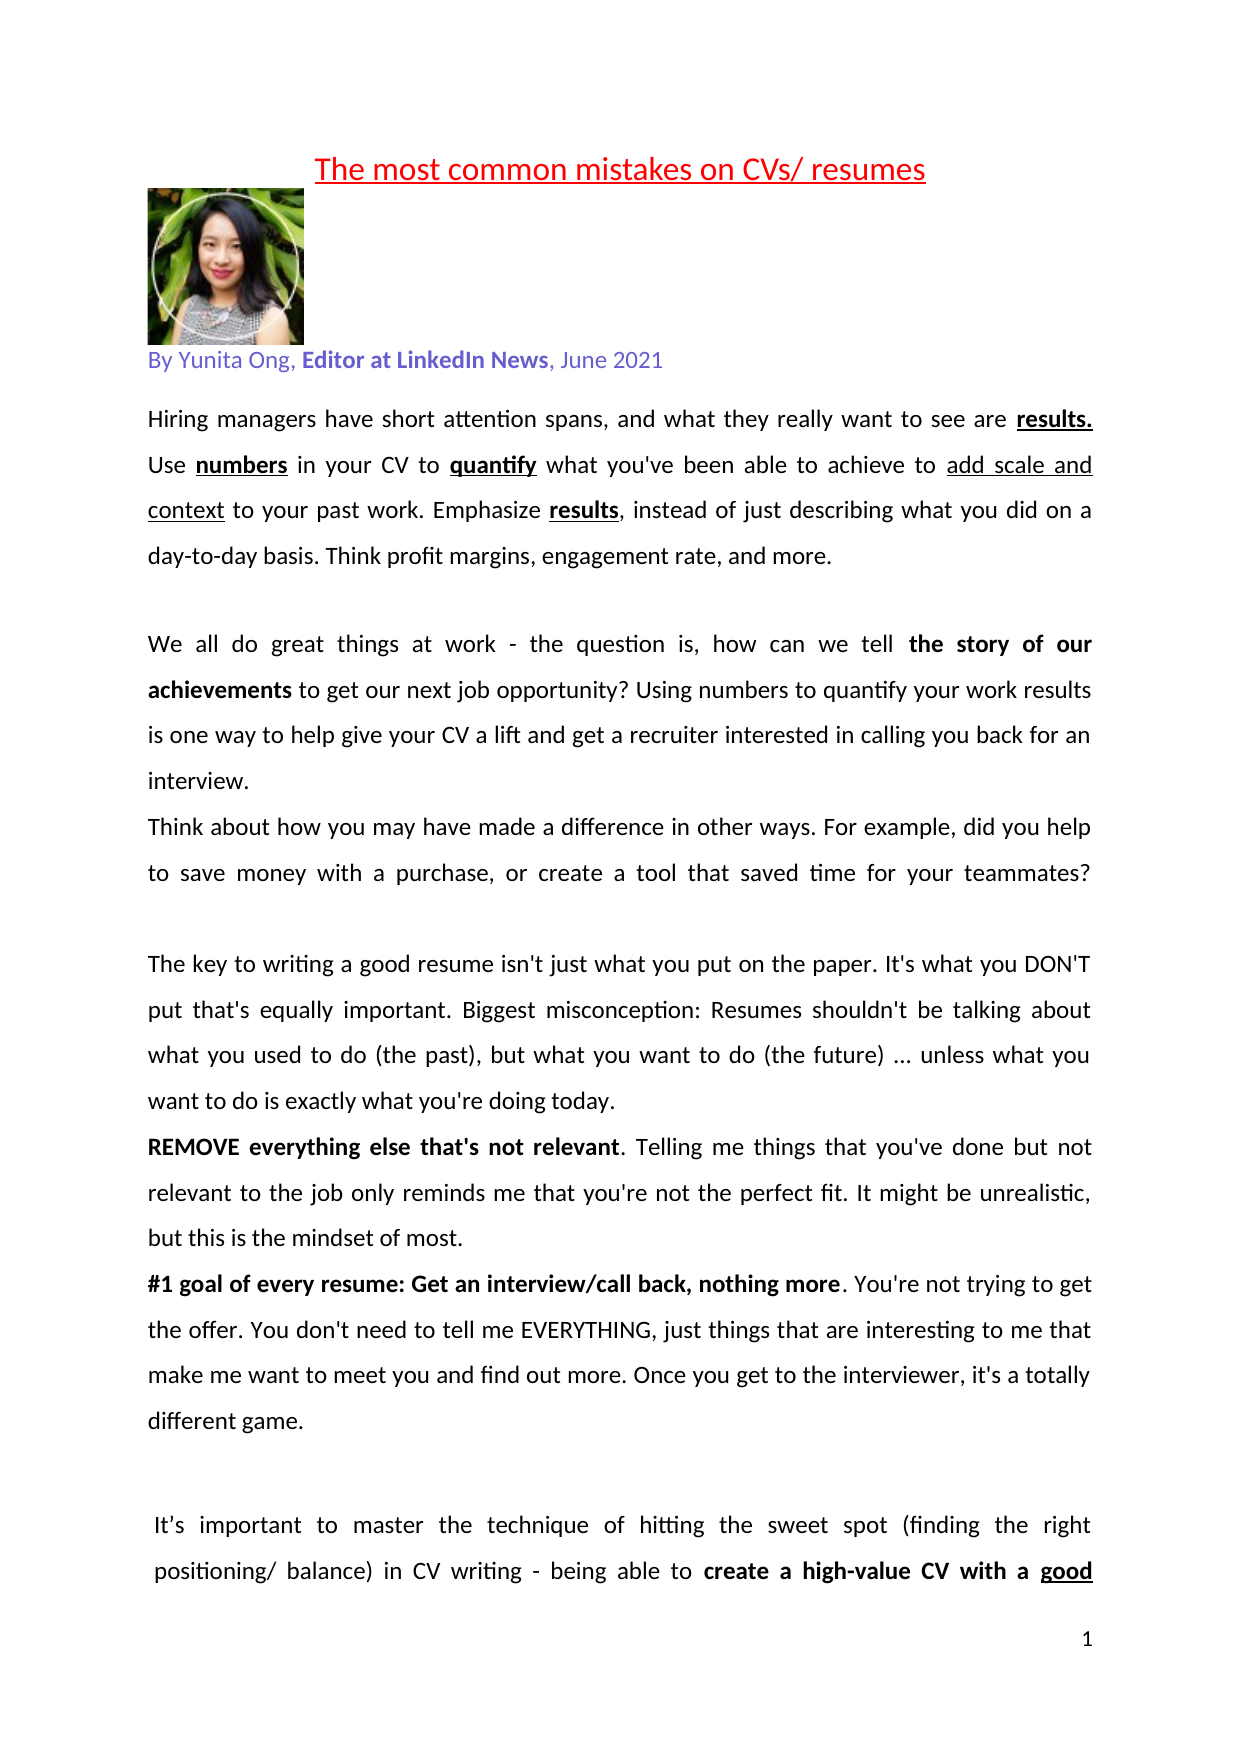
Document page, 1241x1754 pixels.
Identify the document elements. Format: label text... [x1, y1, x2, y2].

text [154, 1510, 1093, 1586]
text We all do great things at work - the question is, how can we tell the story of our achievements to get our next job opportunity? Using numbers to quantify your work results is one way to help give your CV a lift and get a recruiter interested in calling you back for an interview. Think about how you may have made a difference in other ways. For example, did you help to save money with a purchase, or create a tool that saved time for your teammates? The key to writing a good resume isn't just what you put on the paper. It's what you DON'T put that's equally important. Biggest misconception: Resumes shouldn't be talking about what you used to do (the past), but what you want to do (the future) ... unless what you want to do is exactly what you're doing today. [148, 628, 1093, 1116]
text #1 goal of every resume: Get an interview/call back, nothing more. You're not trying to get the offer. You don't need to tell me EVERYTHING, just things that are interesting to me that make me want to meet you and find out more. Once you get to the interviewer, it's a totally different game. [148, 1268, 1093, 1436]
text The most common mistakes on CVs/ resumes [148, 148, 1093, 188]
picture [147, 188, 304, 345]
text Hiring managers have short attention spans, and what they really want to see are results. Use numbers in your CV to quantify what you've been able to achieve to add scale and context to your past work. Emphasize results, instead of just describing what you did on a day-to-day basis. Think profit margins, engagement rate, and more. [148, 403, 1093, 571]
text By Yunita Ong, Editor at LinkedIn News, June 2021 [148, 344, 1093, 375]
text REMOVE everything else that's not relevant. Telling me things that you've done but not relevant to the job only reminds me that you're not the perfect fit. It might be unrealistic, but this is the mindset of most. [148, 1131, 1093, 1253]
